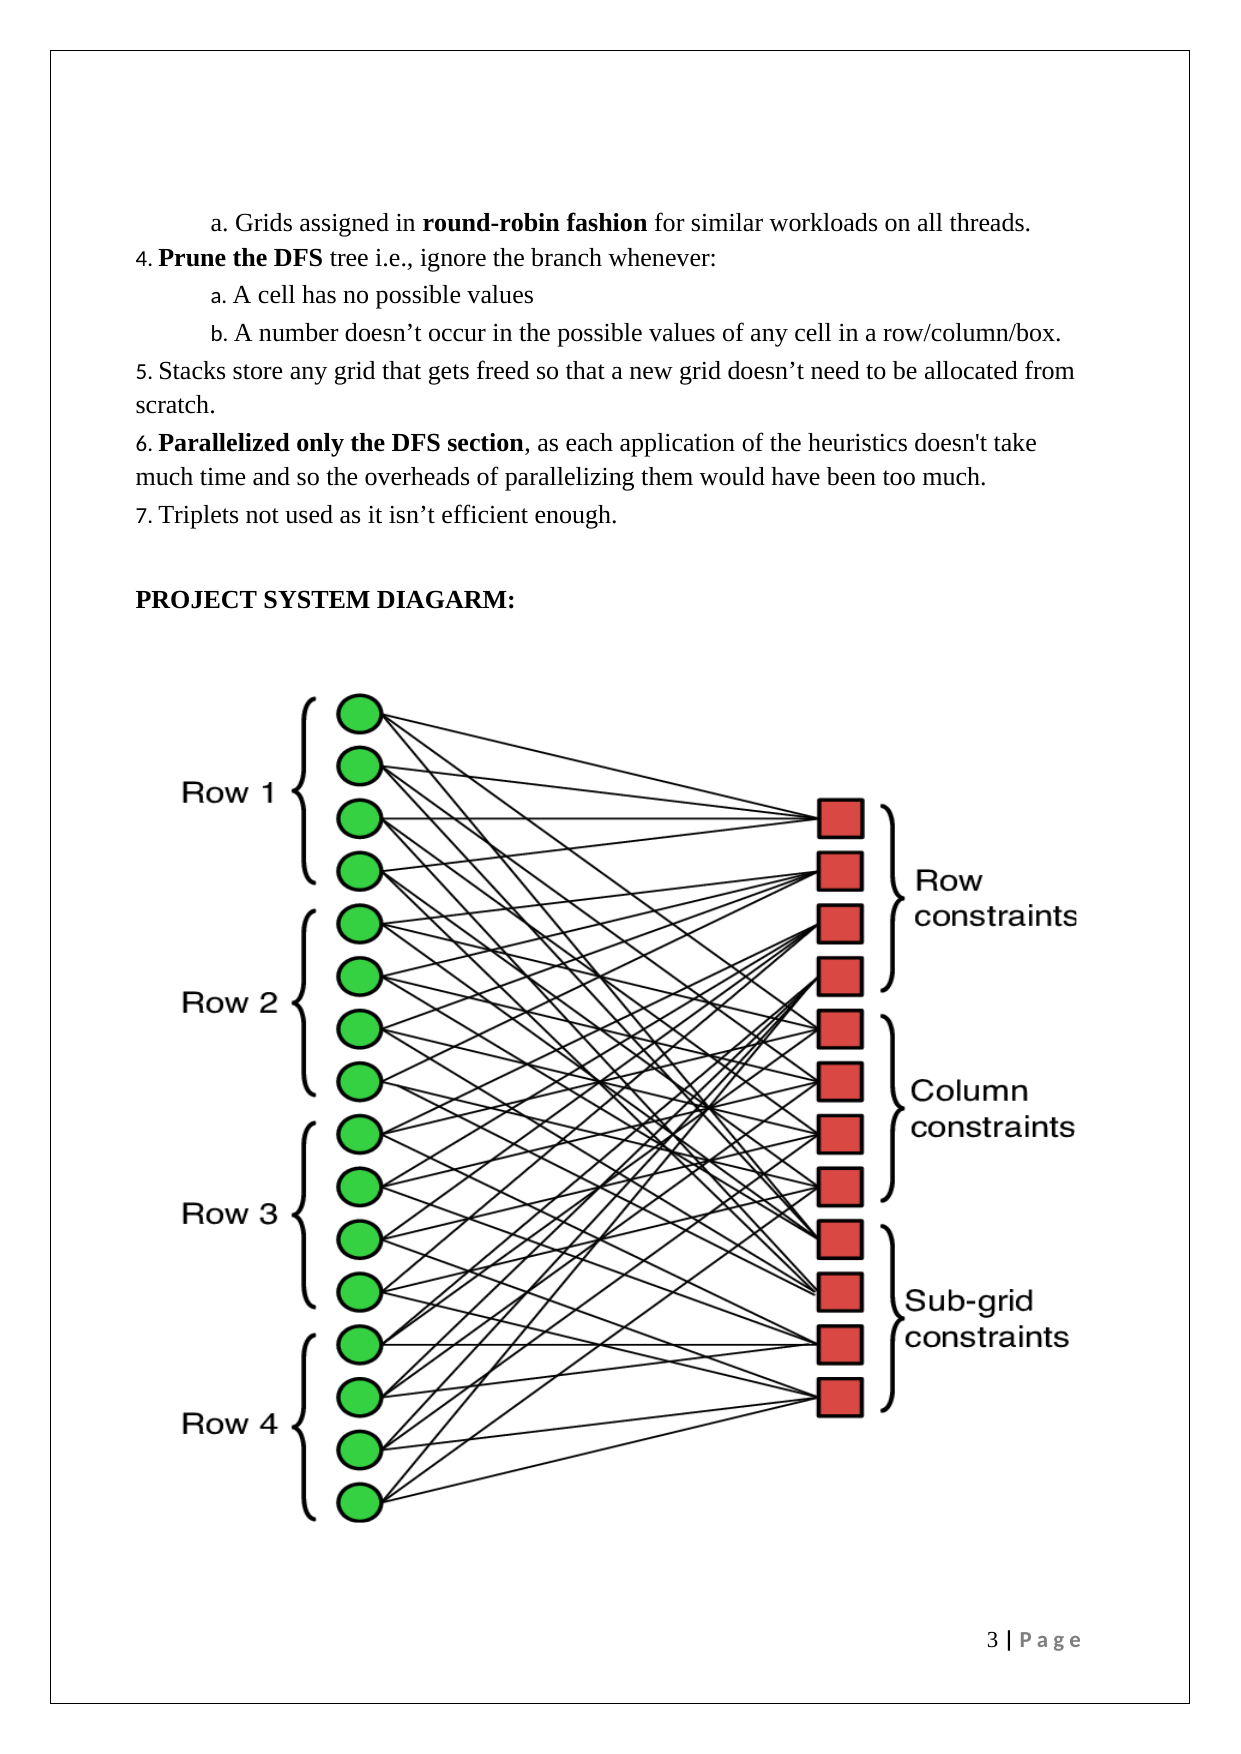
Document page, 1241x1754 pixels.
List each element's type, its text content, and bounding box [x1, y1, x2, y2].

text PROJECT SYSTEM DIAGARM: [135, 584, 1092, 614]
text 5. Stacks store any grid that gets freed so that a new grid doesn’t need to be allocated from scratch. [135, 355, 1092, 419]
picture [179, 691, 1076, 1522]
text a. Grids assigned in round-robin fashion for similar workloads on all threads. [135, 207, 1092, 237]
text 6. Parallelized only the DFS section, as each application of the heuristics doesn't take much time and so the overheads of parallelizing them would have been too much. [135, 427, 1092, 491]
text 4. Prune the DFS tree i.e., ignore the branch whenever: [135, 242, 1092, 272]
text b. A number doesn’t occur in the possible values of any cell in a row/column/box. [135, 317, 1092, 347]
text a. A cell has no possible values [135, 279, 1092, 310]
text 7. Triplets not used as it isn’t efficient enough. [135, 499, 1092, 529]
